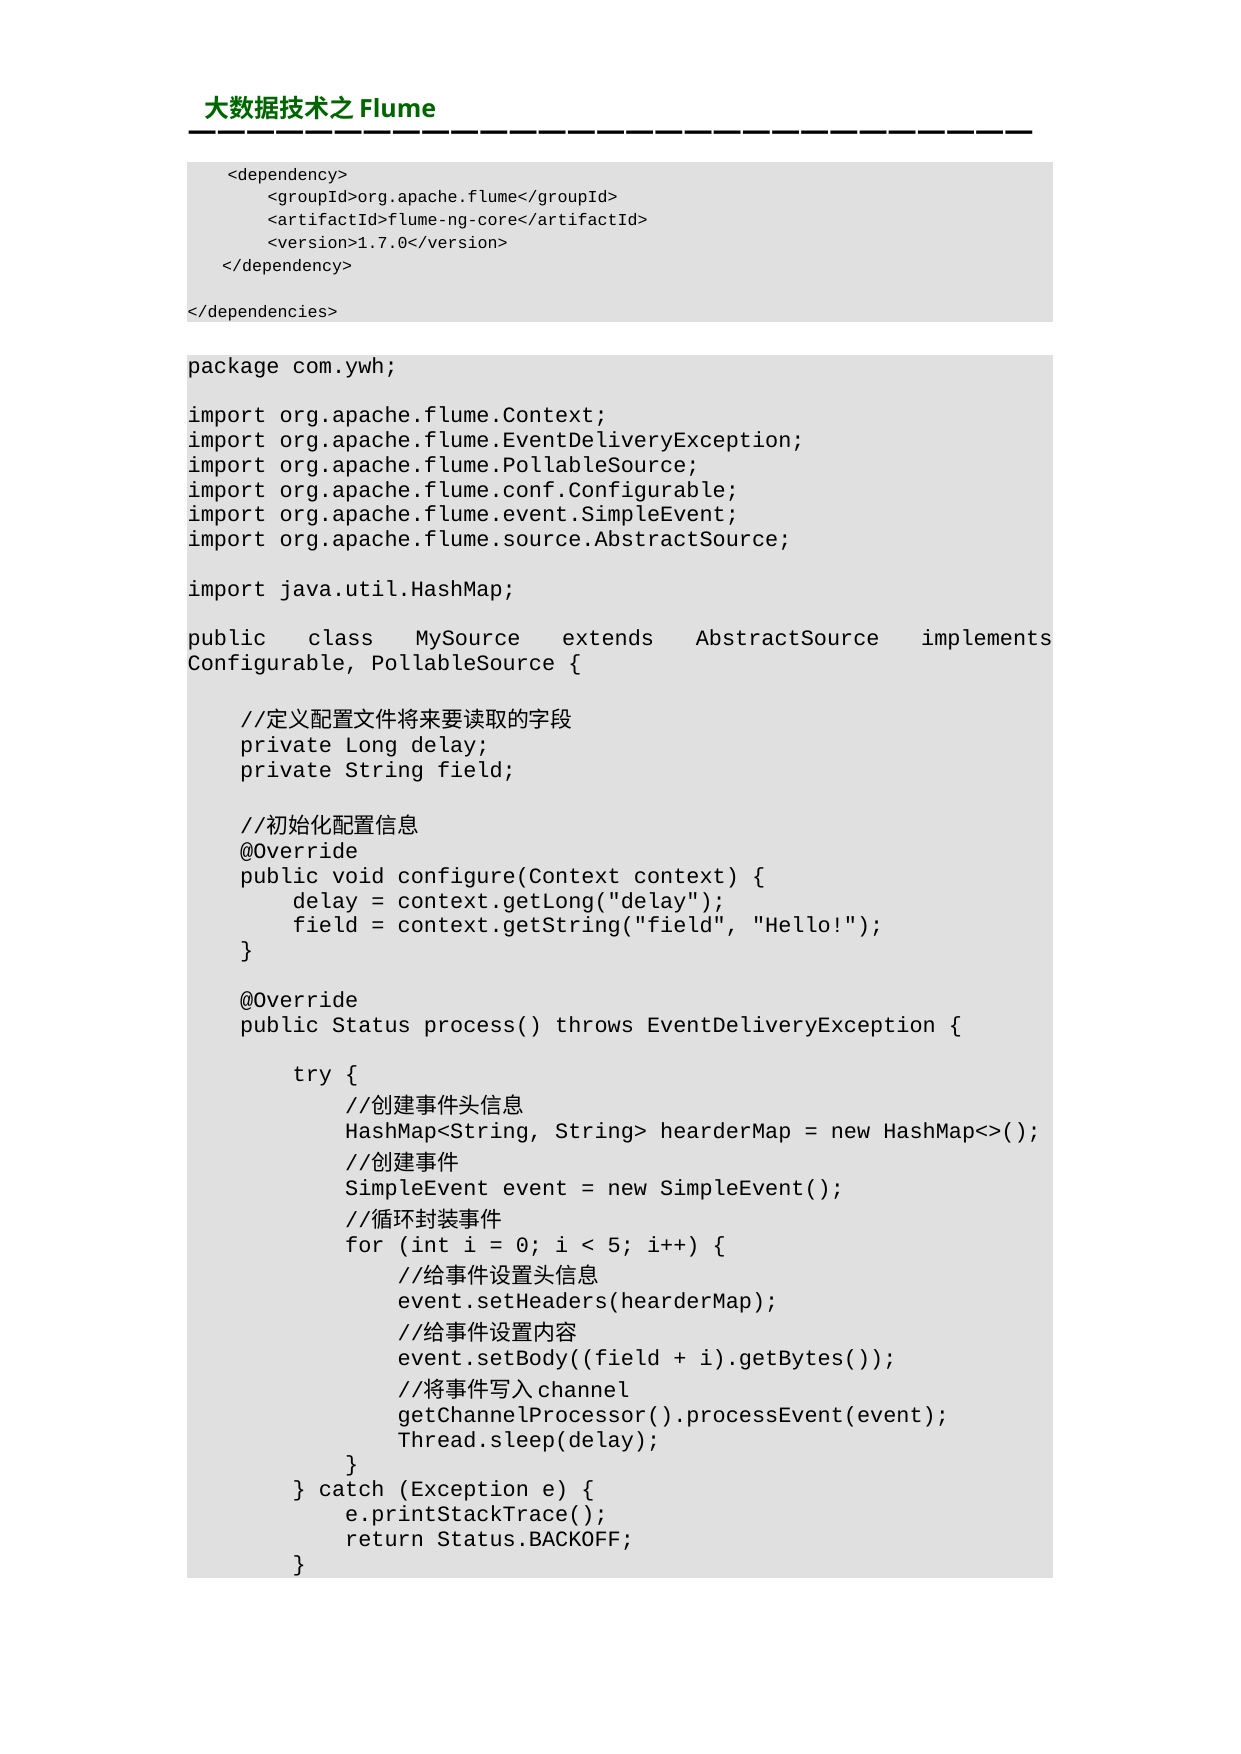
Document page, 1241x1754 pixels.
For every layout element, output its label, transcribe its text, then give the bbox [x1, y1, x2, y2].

text @Override [187, 989, 1053, 1014]
text //将事件写入channel [187, 1372, 1053, 1404]
text SimpleEvent event = new SimpleEvent(); [187, 1177, 1053, 1202]
text } [187, 1454, 1053, 1478]
text </dependencies> [187, 299, 1053, 322]
text import org.apache.flume.event.SimpleEvent; [187, 504, 1053, 528]
text HashMap<String, String> hearderMap = new HashMap<>(); [187, 1120, 1053, 1145]
text getChannelProcessor().processEvent(event); [187, 1404, 1053, 1429]
text package com.ywh; [187, 355, 1053, 380]
text <artifactId>flume-ng-core</artifactId> [187, 208, 1053, 231]
text e.printStackTrace(); [187, 1503, 1053, 1528]
text @Override [187, 840, 1053, 865]
text try { [187, 1063, 1053, 1088]
text <groupId>org.apache.flume</groupId> [187, 185, 1053, 208]
text public class MySource extends AbstractSource implements Configurable, PollableSource { [187, 628, 1053, 677]
text //创建事件 [187, 1145, 1053, 1177]
text //创建事件头信息 [187, 1088, 1053, 1120]
text public Status process() throws EventDeliveryException { [187, 1014, 1053, 1039]
text import org.apache.flume.conf.Configurable; [187, 479, 1053, 504]
text public void configure(Context context) { [187, 865, 1053, 890]
text private String field; [187, 759, 1053, 783]
text } [187, 939, 1053, 964]
text event.setHeaders(hearderMap); [187, 1291, 1053, 1315]
text //给事件设置内容 [187, 1315, 1053, 1347]
text import org.apache.flume.Context; [187, 404, 1053, 429]
text for (int i = 0; i < 5; i++) { [187, 1234, 1053, 1258]
text } catch (Exception e) { [187, 1478, 1053, 1503]
text Thread.sleep(delay); [187, 1429, 1053, 1454]
text import org.apache.flume.EventDeliveryException; [187, 429, 1053, 454]
text //给事件设置头信息 [187, 1258, 1053, 1291]
text import org.apache.flume.source.AbstractSource; [187, 528, 1053, 553]
text event.setBody((field + i).getBytes()); [187, 1347, 1053, 1372]
text } [187, 1553, 1053, 1578]
text private Long delay; [187, 734, 1053, 759]
text //定义配置文件将来要读取的字段 [187, 702, 1053, 734]
text </dependency> [187, 254, 1053, 277]
text //循环封装事件 [187, 1202, 1053, 1234]
text <version>1.7.0</version> [187, 231, 1053, 254]
text <dependency> [187, 162, 1053, 185]
text field = context.getString("field", "Hello!"); [187, 915, 1053, 939]
text return Status.BACKOFF; [187, 1528, 1053, 1553]
text import java.util.HashMap; [187, 578, 1053, 603]
text //初始化配置信息 [187, 808, 1053, 840]
text delay = context.getLong("delay"); [187, 890, 1053, 915]
text import org.apache.flume.PollableSource; [187, 454, 1053, 479]
